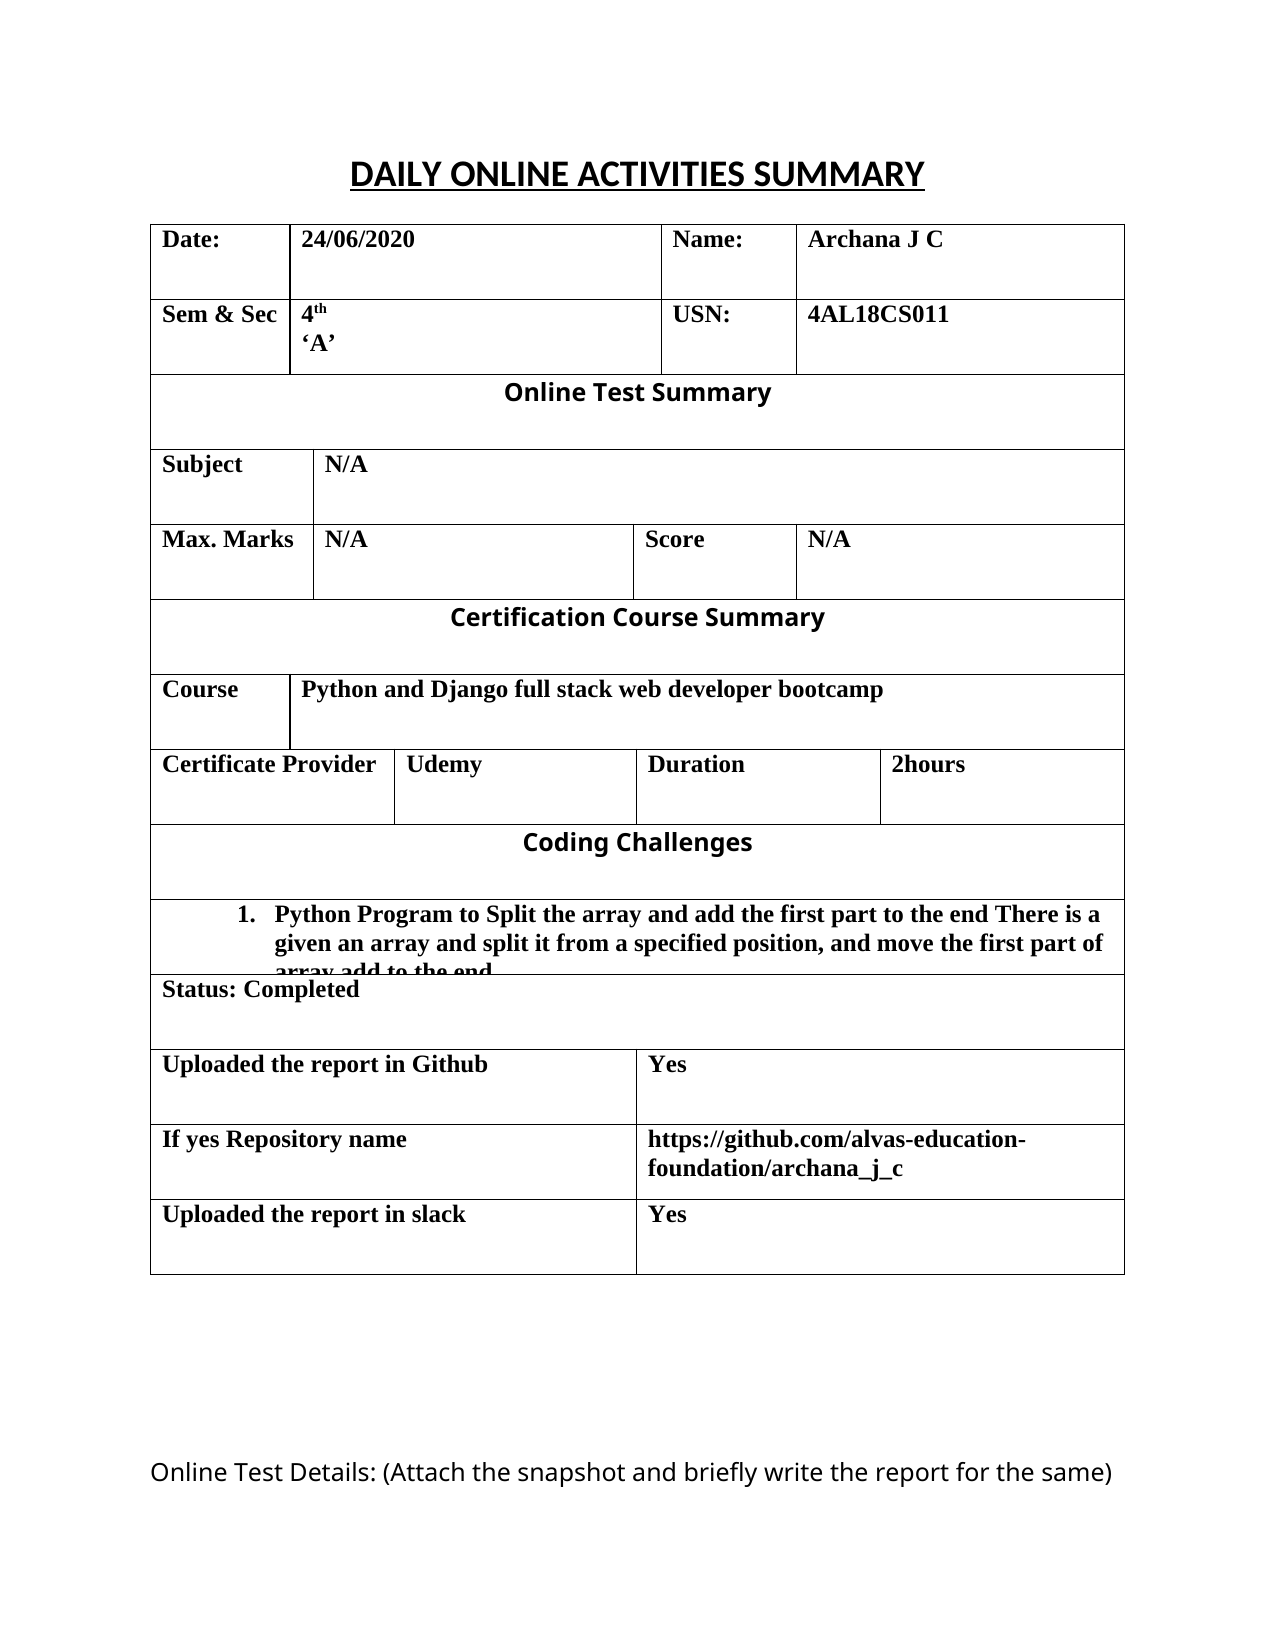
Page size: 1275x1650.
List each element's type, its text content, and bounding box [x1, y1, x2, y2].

table_cell N/A [314, 450, 1124, 523]
table_cell Certificate Provider [151, 750, 394, 823]
text Online Test Details: (Attach the snapshot and briefly write the report for the same) [150, 1454, 1125, 1489]
table_cell If yes Repository name [151, 1125, 636, 1198]
table_cell Online Test Summary [151, 375, 1124, 448]
table_cell Uploaded the report in slack [151, 1200, 636, 1273]
table_cell https://github.com/alvas-education-foundation/archana_j_c [637, 1125, 1124, 1198]
table_header 24/06/2020 [291, 225, 661, 298]
table_cell Sem & Sec [151, 300, 289, 373]
table_cell Duration [637, 750, 880, 823]
table_cell N/A [797, 525, 1124, 598]
table_header Name: [662, 225, 796, 298]
table_cell Uploaded the report in Github [151, 1050, 636, 1123]
table_cell Yes [637, 1200, 1124, 1273]
text DAILY ONLINE ACTIVITIES SUMMARY [150, 150, 1125, 196]
table_cell Certification Course Summary [151, 600, 1124, 673]
table_cell Yes [637, 1050, 1124, 1123]
table_cell Coding Challenges [151, 825, 1124, 898]
table_cell Score [634, 525, 796, 598]
table_cell 4AL18CS011 [797, 300, 1124, 373]
table_cell Max. Marks [151, 525, 313, 598]
table_cell Course [151, 675, 289, 748]
table_header Date: [151, 225, 289, 298]
table_cell 2hours [881, 750, 1124, 823]
table_cell Python Program to Split the array and add the first part to the end There is a given an array and split it from a specified position, and move the first part of array add to the end. [151, 900, 1124, 973]
table_cell N/A [314, 525, 633, 598]
table_cell Status: Completed [151, 975, 1124, 1048]
table_cell 4th ‘A’ [291, 300, 661, 373]
table_cell Python and Django full stack web developer bootcamp [291, 675, 1124, 748]
table_cell Subject [151, 450, 313, 523]
table_cell Udemy [395, 750, 636, 823]
table_header Archana J C [797, 225, 1124, 298]
table_cell USN: [662, 300, 796, 373]
